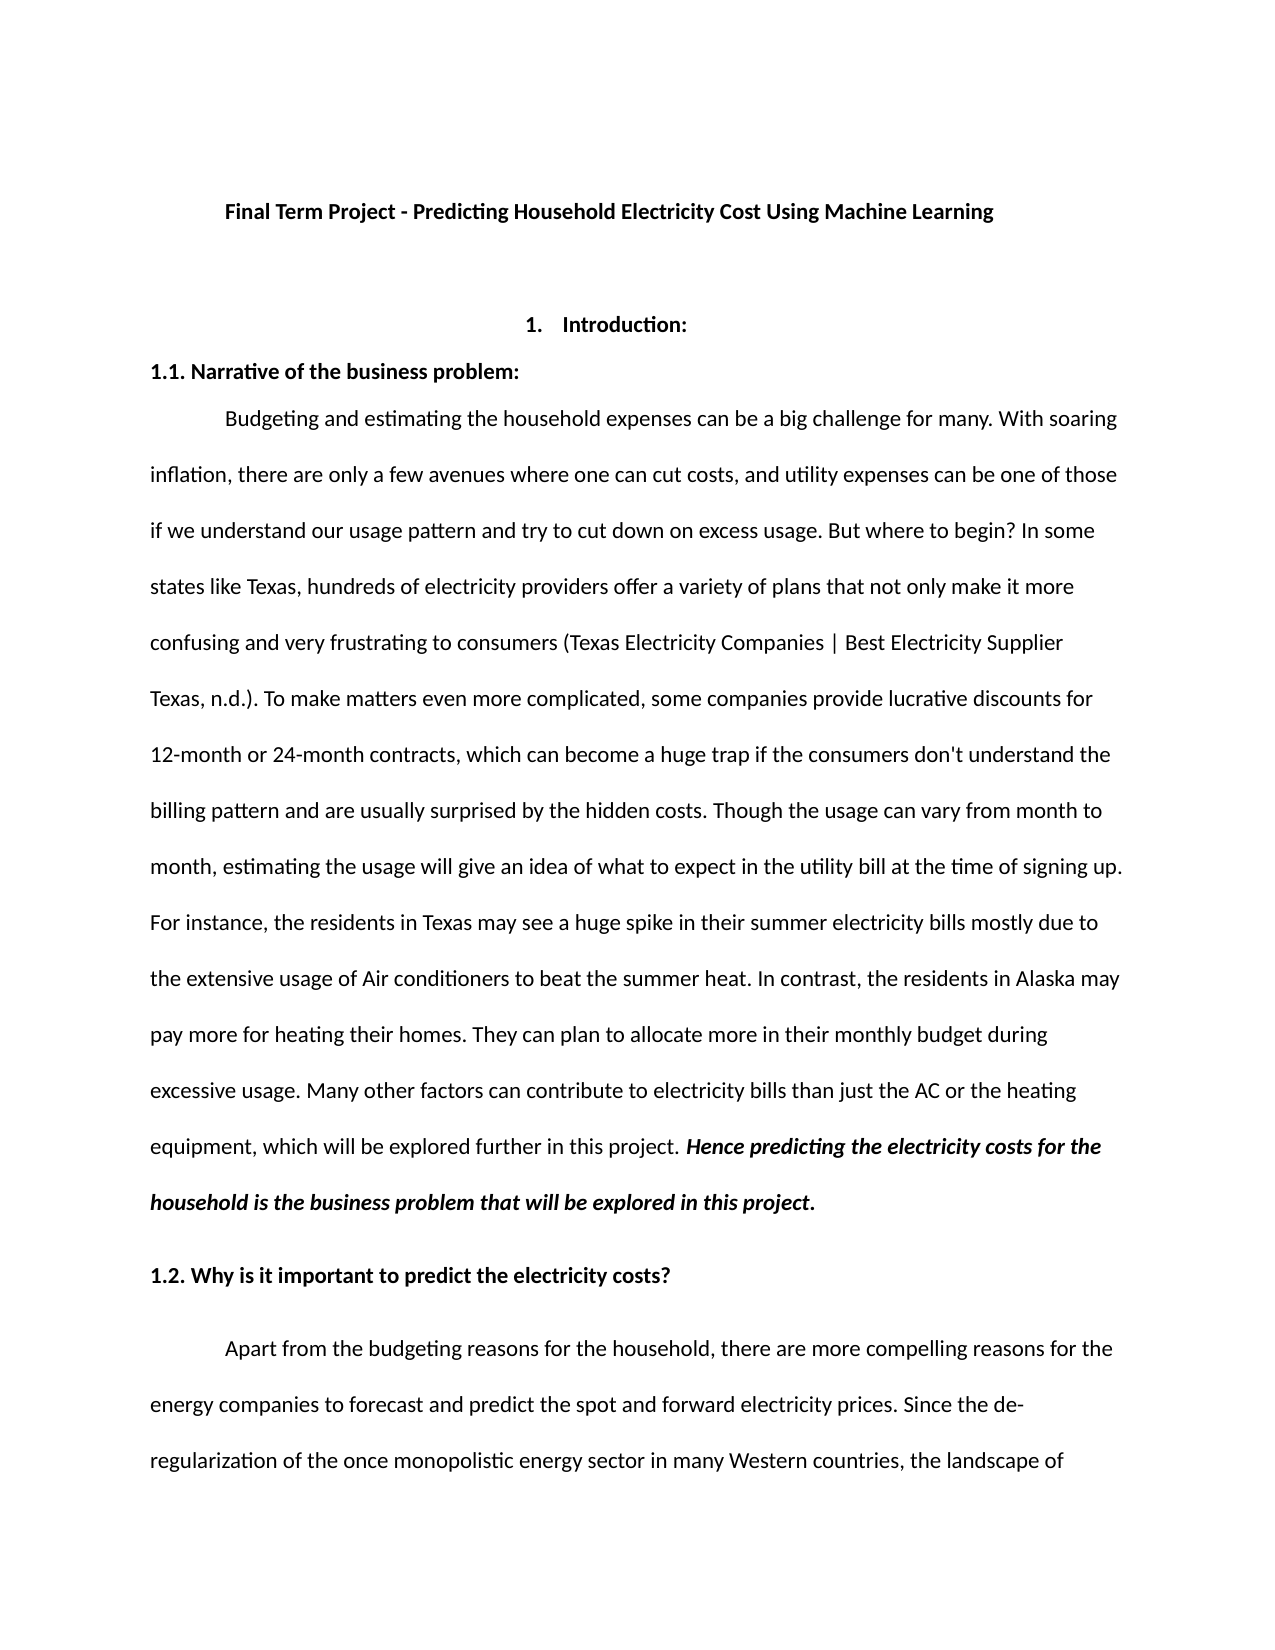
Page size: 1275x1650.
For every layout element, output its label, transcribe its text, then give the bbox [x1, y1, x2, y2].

text 1.2. Why is it important to predict the electricity costs? [150, 1261, 1125, 1289]
text Budgeting and estimating the household expenses can be a big challenge for many. With soaring inflation, there are only a few avenues where one can cut costs, and utility expenses can be one of those if we understand our usage pattern and try to cut down on excess usage. But where to begin? In some states like Texas, hundreds of electricity providers offer a variety of plans that not only make it more confusing and very frustrating to consumers (Texas Electricity Companies | Best Electricity Supplier Texas, n.d.). To make matters even more complicated, some companies provide lucrative discounts for 12-month or 24-month contracts, which can become a huge trap if the consumers don't understand the billing pattern and are usually surprised by the hidden costs. Though the usage can vary from month to month, estimating the usage will give an idea of what to expect in the utility bill at the time of signing up. For instance, the residents in Texas may see a huge spike in their summer electricity bills mostly due to the extensive usage of Air conditioners to beat the summer heat. In contrast, the residents in Alaska may pay more for heating their homes. They can plan to allocate more in their monthly budget during excessive usage. Many other factors can contribute to electricity bills than just the AC or the heating equipment, which will be explored further in this project. Hence predicting the electricity costs for the household is the business problem that will be explored in this project. [150, 404, 1125, 1216]
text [150, 1334, 1125, 1474]
text 1.1. Narrative of the business problem: [150, 357, 1125, 385]
text Final Term Project - Predicting Household Electricity Cost Using Machine Learning [150, 197, 1125, 225]
list Introduction: [525, 310, 1125, 338]
